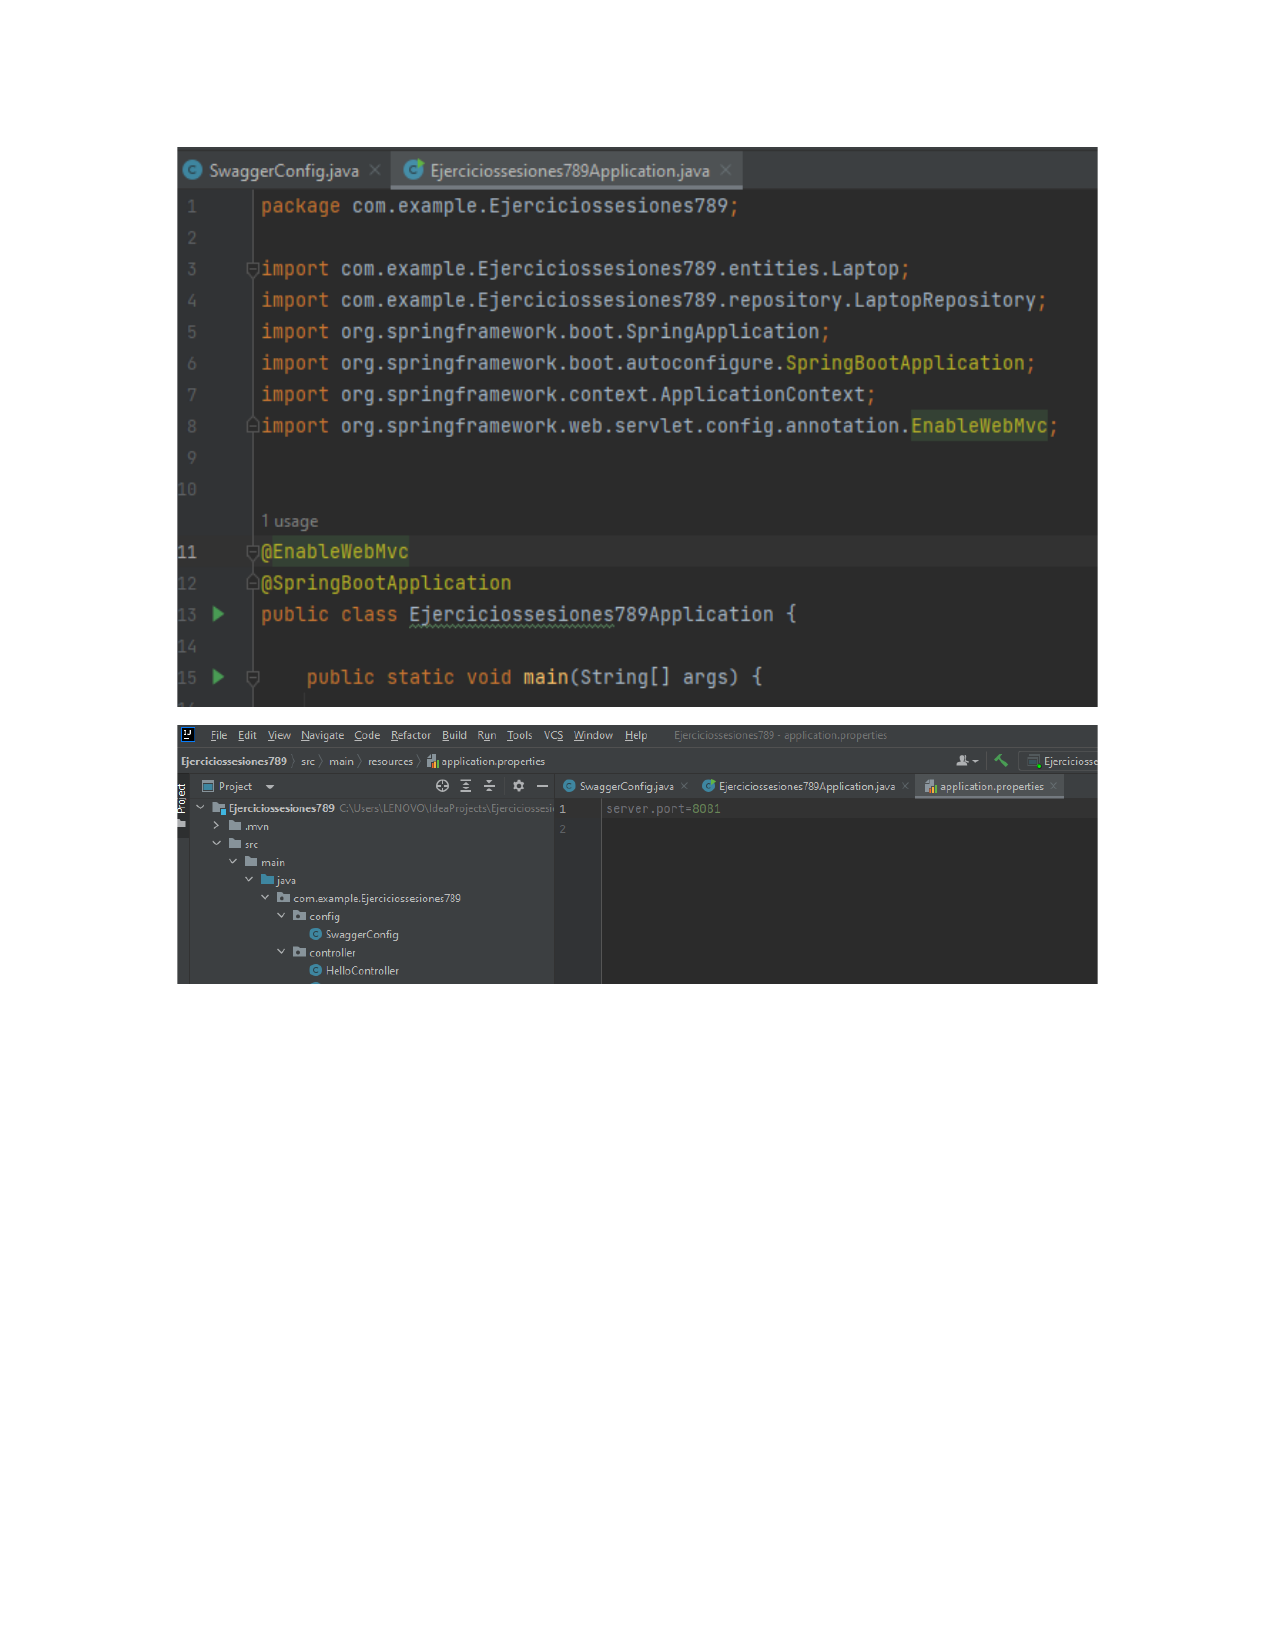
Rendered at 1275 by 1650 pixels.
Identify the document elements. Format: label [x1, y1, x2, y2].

picture [177, 725, 1098, 984]
picture [177, 147, 1098, 707]
